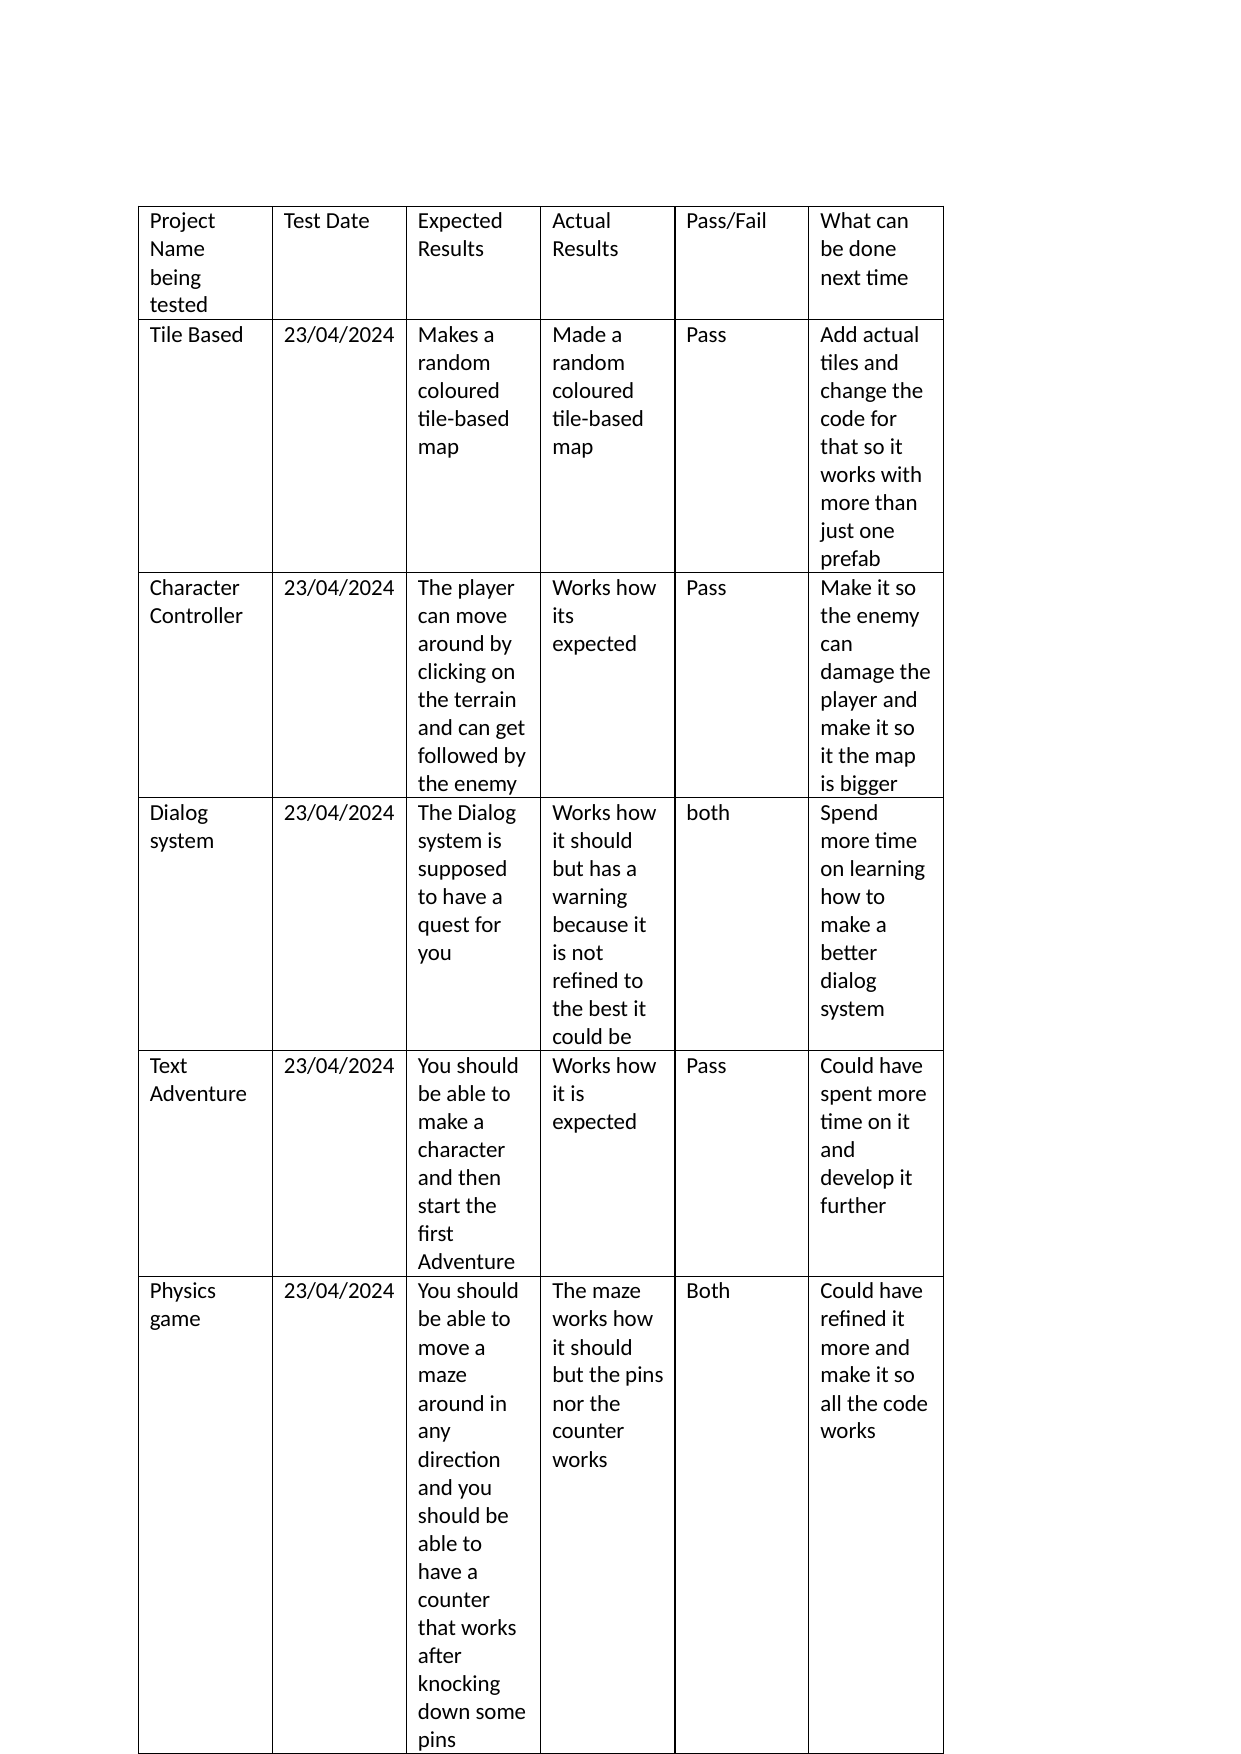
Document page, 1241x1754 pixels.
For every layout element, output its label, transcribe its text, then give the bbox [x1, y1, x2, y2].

table_header Actual Results [541, 207, 674, 319]
table_cell Tile Based [139, 320, 272, 572]
table_cell 23/04/2024 [273, 573, 406, 797]
table_header Test Date [273, 207, 406, 319]
table_header What can be done next time [809, 207, 943, 319]
table_header Pass/Fail [676, 207, 808, 319]
table_cell Pass [676, 320, 808, 572]
table_cell Both [676, 1277, 808, 1753]
table_cell Add actual tiles and change the code for that so it works with more than just one prefab [809, 320, 943, 572]
table_cell 23/04/2024 [273, 798, 406, 1050]
table_cell 23/04/2024 [273, 1051, 406, 1276]
table_cell Text Adventure [139, 1051, 272, 1276]
table_cell Spend more time on learning how to make a better dialog system [809, 798, 943, 1050]
table_cell Works how it should but has a warning because it is not refined to the best it could be [541, 798, 674, 1050]
table_cell Works how it is expected [541, 1051, 674, 1276]
table_cell Makes a random coloured tile-based map [407, 320, 540, 572]
table_cell 23/04/2024 [273, 1277, 406, 1753]
table_cell both [676, 798, 808, 1050]
table_cell Could have refined it more and make it so all the code works [809, 1277, 943, 1753]
table_cell Works how its expected [541, 573, 674, 797]
table_cell Made a random coloured tile-based map [541, 320, 674, 572]
table_cell The player can move around by clicking on the terrain and can get followed by the enemy [407, 573, 540, 797]
table_cell The Dialog system is supposed to have a quest for you [407, 798, 540, 1050]
table_cell The maze works how it should but the pins nor the counter works [541, 1277, 674, 1753]
table_cell Could have spent more time on it and develop it further [809, 1051, 943, 1276]
table_cell Pass [676, 573, 808, 797]
table_cell Pass [676, 1051, 808, 1276]
table_header Expected Results [407, 207, 540, 319]
table_header Project Name being tested [139, 207, 272, 319]
table_cell 23/04/2024 [273, 320, 406, 572]
table_cell Character Controller [139, 573, 272, 797]
table_cell You should be able to make a character and then start the first Adventure [407, 1051, 540, 1276]
table_cell You should be able to move a maze around in any direction and you should be able to have a counter that works after knocking down some pins [407, 1277, 540, 1753]
table_cell Physics game [139, 1277, 272, 1753]
table_cell Make it so the enemy can damage the player and make it so it the map is bigger [809, 573, 943, 797]
table_cell Dialog system [139, 798, 272, 1050]
